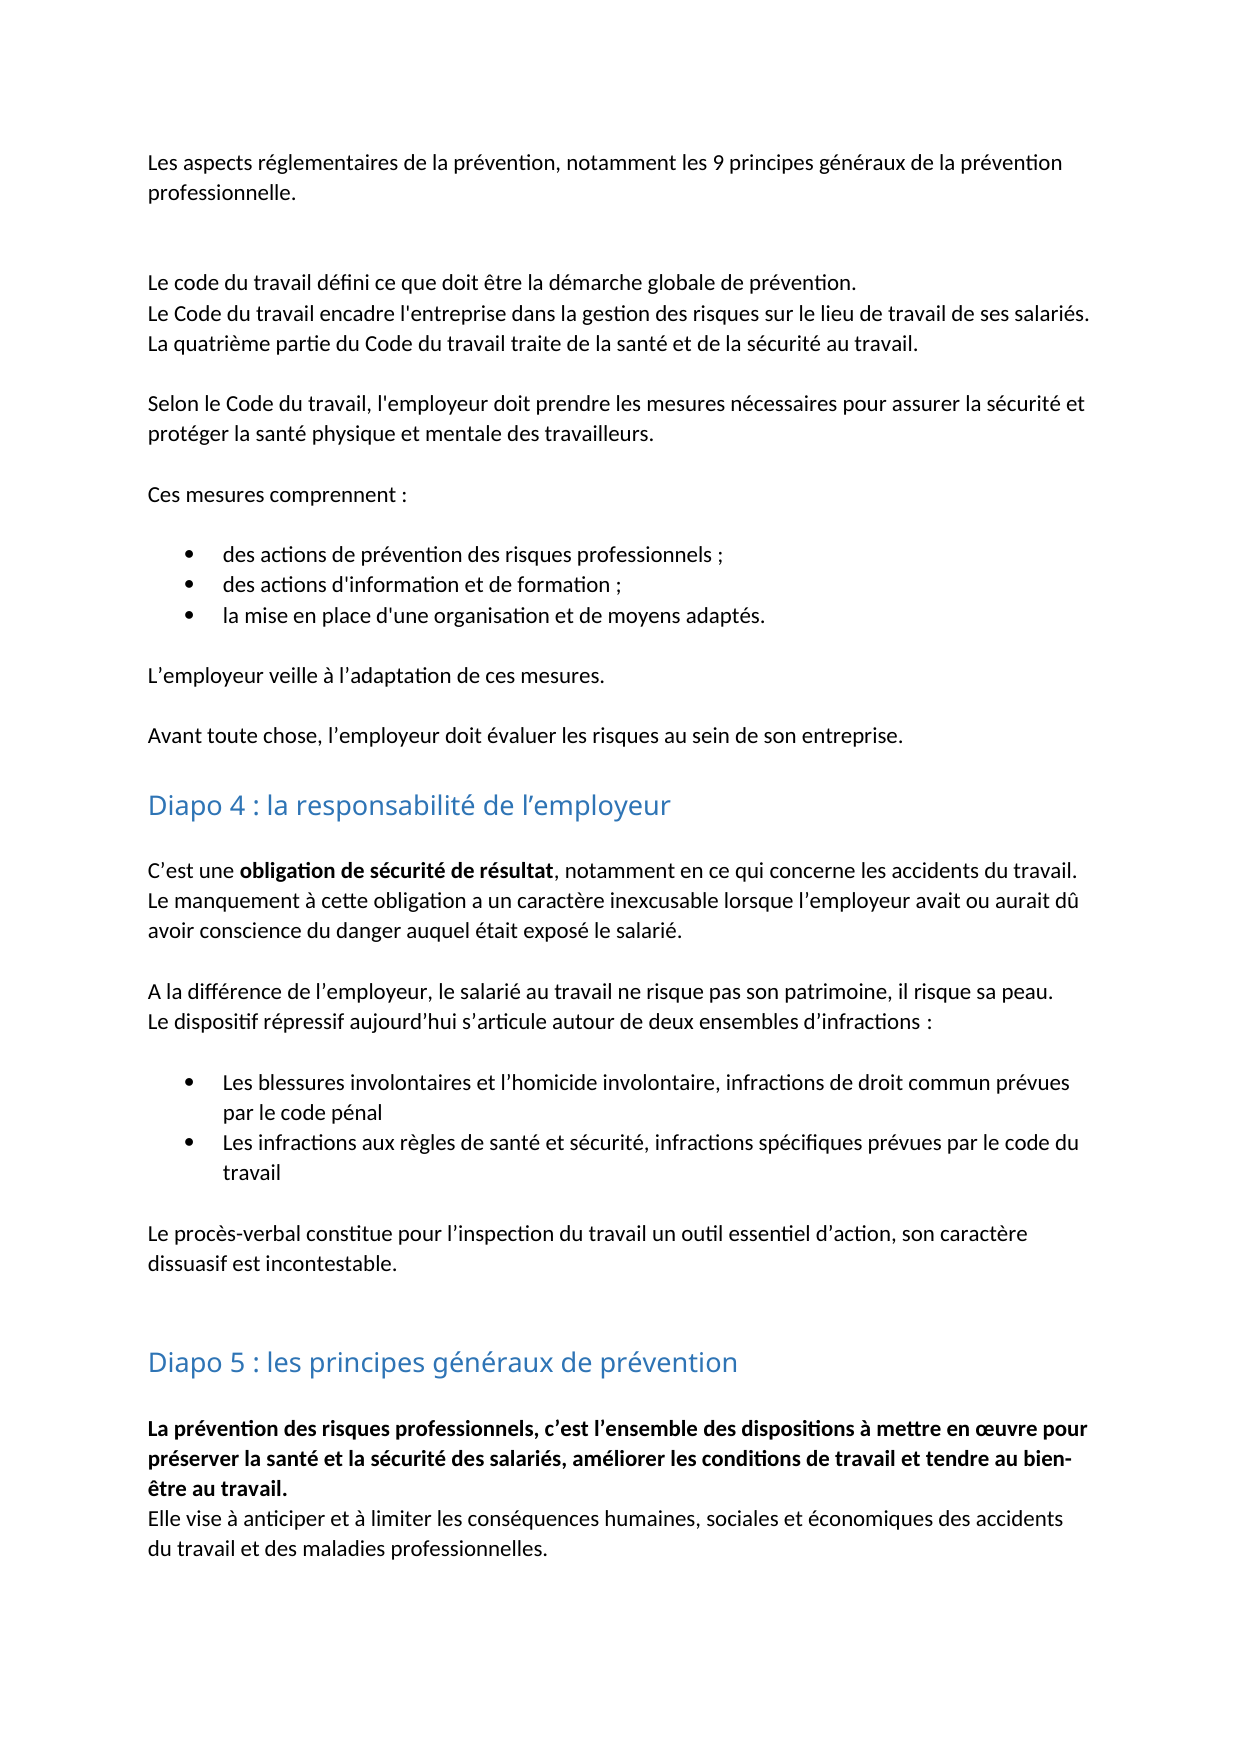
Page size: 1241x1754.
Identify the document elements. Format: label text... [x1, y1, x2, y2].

text Le code du travail défini ce que doit être la démarche globale de prévention. [148, 268, 1093, 296]
text C’est une obligation de sécurité de résultat, notamment en ce qui concerne les accidents du travail. Le manquement à cette obligation a un caractère inexcusable lorsque l’employeur avait ou aurait dû avoir conscience du danger auquel était exposé le salarié. [148, 856, 1093, 944]
list la mise en place d'une organisation et de moyens adaptés. [185, 601, 1093, 629]
text Le dispositif répressif aujourd’hui s’articule autour de deux ensembles d’infractions : [148, 1007, 1093, 1035]
subtitle Diapo 4 : la responsabilité de l’employeur [148, 786, 1093, 823]
text Le procès-verbal constitue pour l’inspection du travail un outil essentiel d’action, son caractère dissuasif est incontestable. [148, 1219, 1093, 1277]
text Avant toute chose, l’employeur doit évaluer les risques au sein de son entreprise. [148, 722, 1093, 749]
list Les infractions aux règles de santé et sécurité, infractions spécifiques prévues par le code du travail [185, 1128, 1093, 1186]
text Selon le Code du travail, l'employeur doit prendre les mesures nécessaires pour assurer la sécurité et protéger la santé physique et mentale des travailleurs. [148, 389, 1093, 447]
text Elle vise à anticiper et à limiter les conséquences humaines, sociales et économiques des accidents du travail et des maladies professionnelles. [148, 1504, 1093, 1562]
list Les blessures involontaires et l’homicide involontaire, infractions de droit commun prévues par le code pénal [185, 1068, 1093, 1126]
text L’employeur veille à l’adaptation de ces mesures. [148, 661, 1093, 689]
text La prévention des risques professionnels, c’est l’ensemble des dispositions à mettre en œuvre pour préserver la santé et la sécurité des salariés, améliorer les conditions de travail et tendre au bien-être au travail. [148, 1414, 1093, 1502]
text Le Code du travail encadre l'entreprise dans la gestion des risques sur le lieu de travail de ses salariés. La quatrième partie du Code du travail traite de la santé et de la sécurité au travail. [148, 299, 1093, 357]
text A la différence de l’employeur, le salarié au travail ne risque pas son patrimoine, il risque sa peau. [148, 977, 1093, 1005]
subtitle Diapo 5 : les principes généraux de prévention [148, 1344, 1093, 1381]
text Ces mesures comprennent : [148, 480, 1093, 508]
text Les aspects réglementaires de la prévention, notamment les 9 principes généraux de la prévention professionnelle. [148, 148, 1093, 206]
list des actions de prévention des risques professionnels ; [185, 540, 1093, 568]
list des actions d'information et de formation ; [185, 571, 1093, 598]
